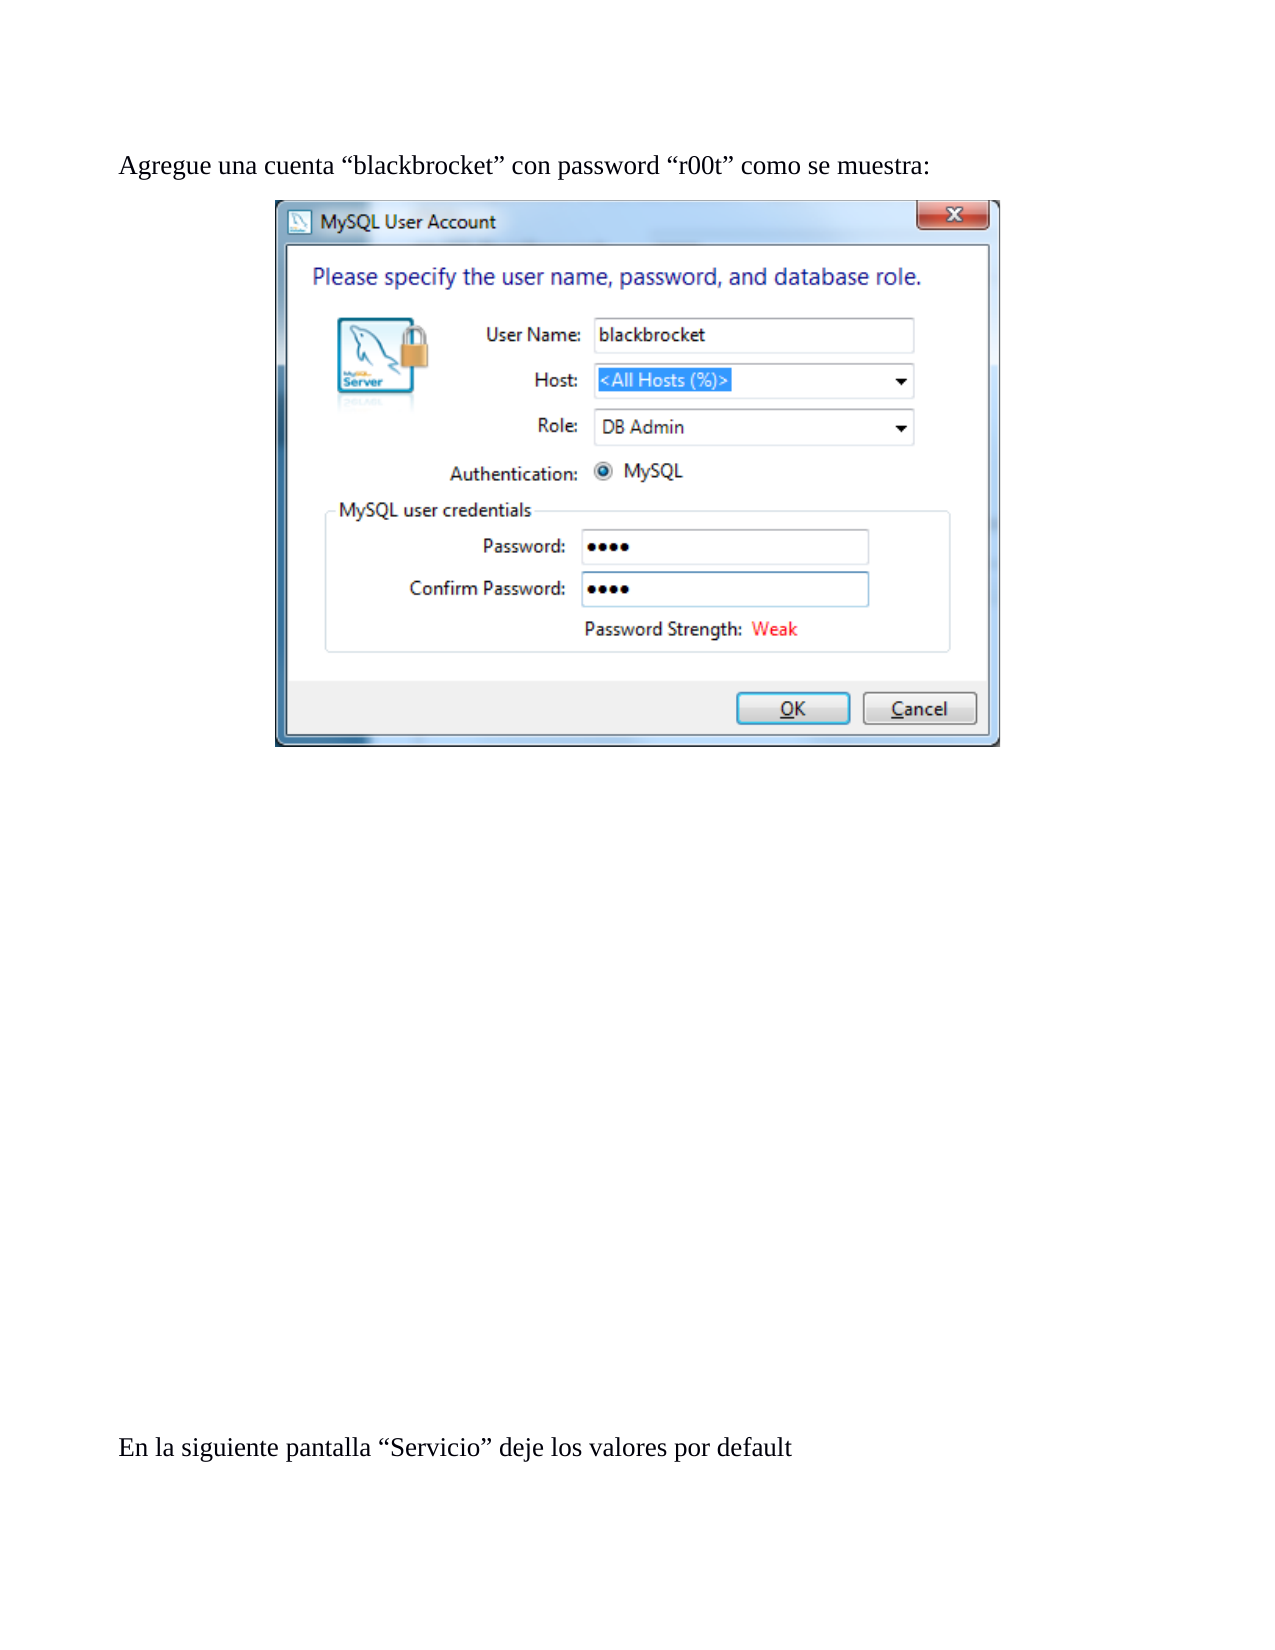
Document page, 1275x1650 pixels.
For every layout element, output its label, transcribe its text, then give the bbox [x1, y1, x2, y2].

text Agregue una cuenta “blackbrocket” con password “r00t” como se muestra: [118, 149, 1157, 180]
picture [275, 200, 1001, 747]
text En la siguiente pantalla “Servicio” deje los valores por default [118, 1431, 1157, 1462]
